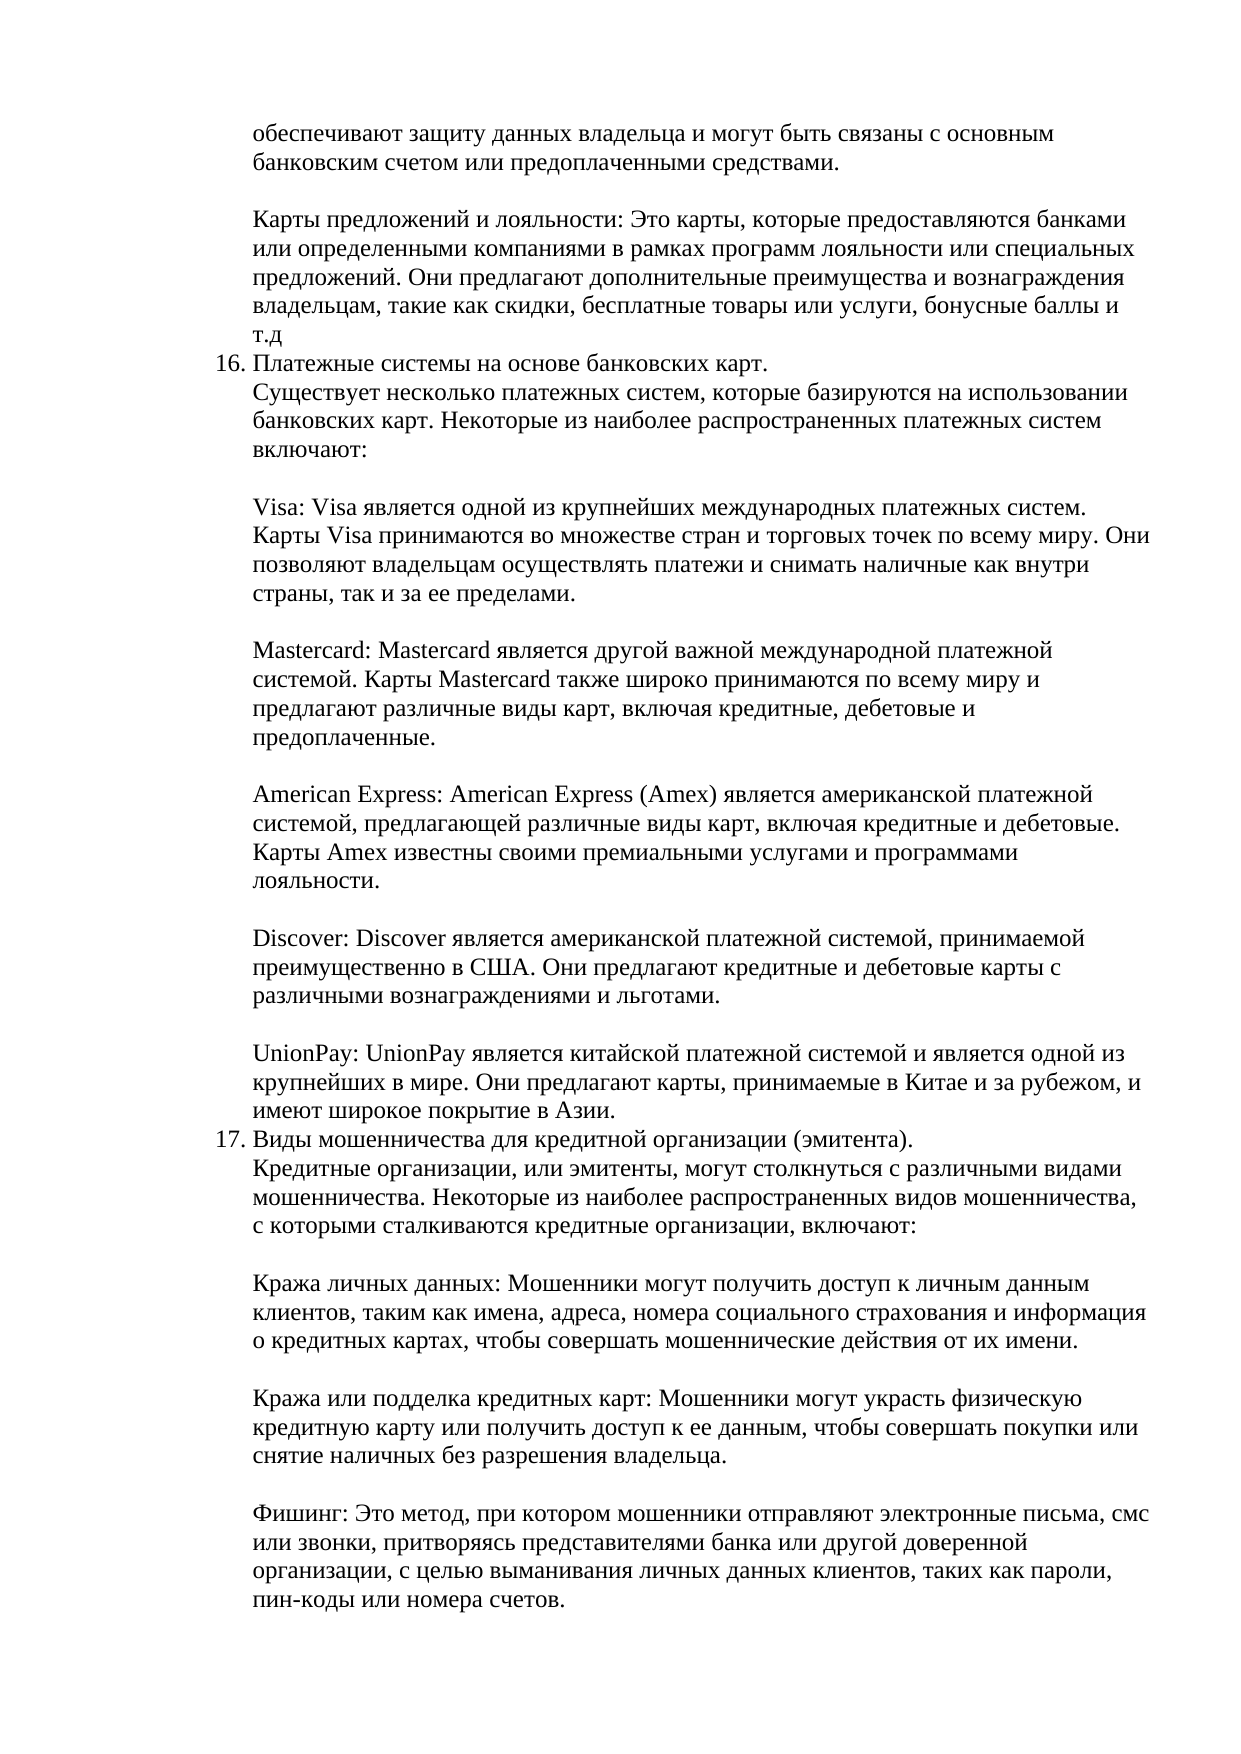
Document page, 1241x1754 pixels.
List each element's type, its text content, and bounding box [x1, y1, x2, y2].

list Visa: Visa является одной из крупнейших международных платежных систем. Карты Visa принимаются во множестве стран и торговых точек по всему миру. Они позволяют владельцам осуществлять платежи и снимать наличные как внутри страны, так и за ее пределами. [252, 492, 1152, 607]
list Discover: Discover является американской платежной системой, принимаемой преимущественно в США. Они предлагают кредитные и дебетовые карты с различными вознаграждениями и льготами. [252, 923, 1152, 1009]
list Виды мошенничества для кредитной организации (эмитента). [215, 1124, 1152, 1153]
list Кража или подделка кредитных карт: Мошенники могут украсть физическую кредитную карту или получить доступ к ее данным, чтобы совершать покупки или снятие наличных без разрешения владельца. [252, 1383, 1152, 1469]
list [252, 118, 1152, 176]
list American Express: American Express (Amex) является американской платежной системой, предлагающей различные виды карт, включая кредитные и дебетовые. Карты Amex известны своими премиальными услугами и программами лояльности. [252, 779, 1152, 894]
list Кредитные организации, или эмитенты, могут столкнуться с различными видами мошенничества. Некоторые из наиболее распространенных видов мошенничества, с которыми сталкиваются кредитные организации, включают: [252, 1153, 1152, 1239]
list Mastercard: Mastercard является другой важной международной платежной системой. Карты Mastercard также широко принимаются по всему миру и предлагают различные виды карт, включая кредитные, дебетовые и предоплаченные. [252, 636, 1152, 751]
list Платежные системы на основе банковских карт. [215, 348, 1152, 377]
list Карты предложений и лояльности: Это карты, которые предоставляются банками или определенными компаниями в рамках программ лояльности или специальных предложений. Они предлагают дополнительные преимущества и вознаграждения владельцам, такие как скидки, бесплатные товары или услуги, бонусные баллы и т.д [252, 204, 1152, 348]
list Фишинг: Это метод, при котором мошенники отправляют электронные письма, смс или звонки, притворяясь представителями банка или другой доверенной организации, с целью выманивания личных данных клиентов, таких как пароли, пин-коды или номера счетов. [252, 1498, 1152, 1613]
list Существует несколько платежных систем, которые базируются на использовании банковских карт. Некоторые из наиболее распространенных платежных систем включают: [252, 377, 1152, 463]
list Кража личных данных: Мошенники могут получить доступ к личным данным клиентов, таким как имена, адреса, номера социального страхования и информация о кредитных картах, чтобы совершать мошеннические действия от их имени. [252, 1268, 1152, 1354]
list UnionPay: UnionPay является китайской платежной системой и является одной из крупнейших в мире. Они предлагают карты, принимаемые в Китае и за рубежом, и имеют широкое покрытие в Азии. [252, 1038, 1152, 1124]
